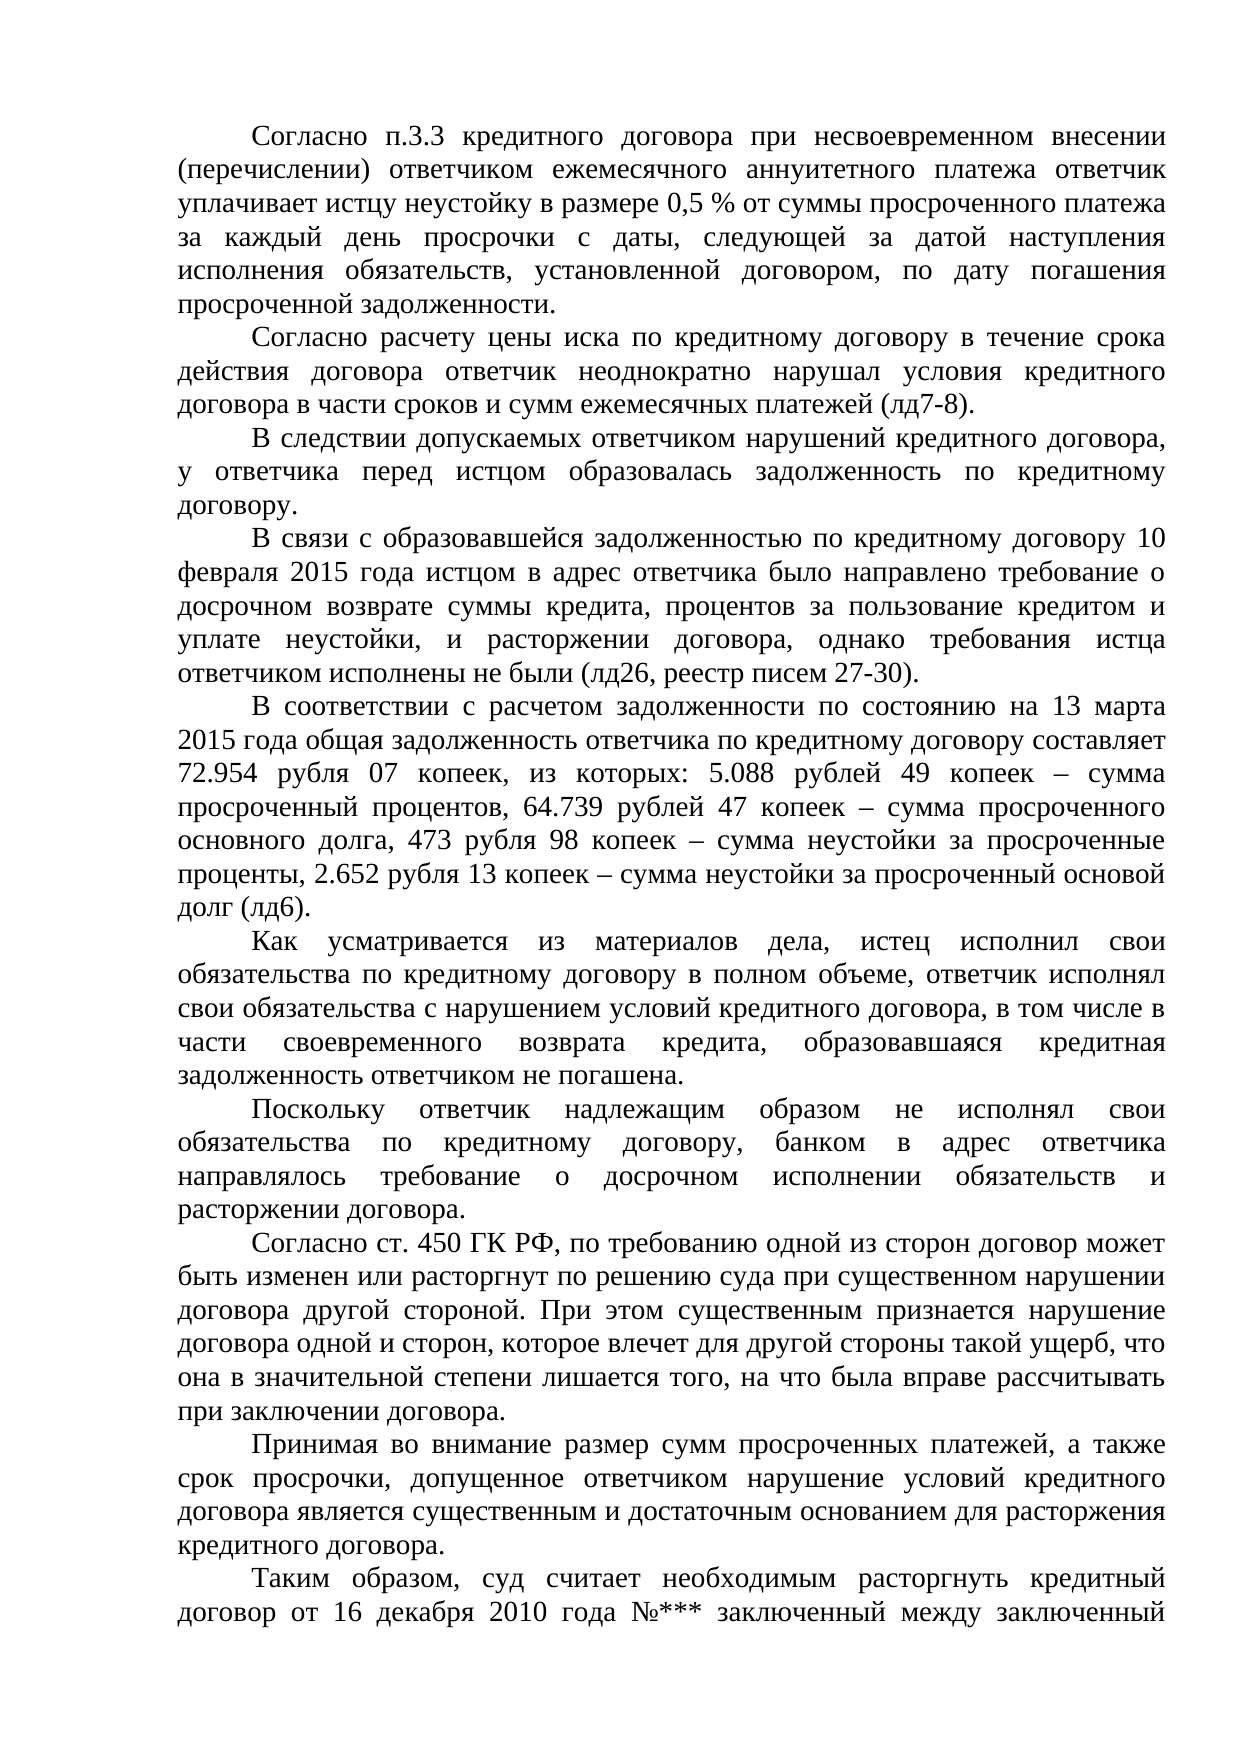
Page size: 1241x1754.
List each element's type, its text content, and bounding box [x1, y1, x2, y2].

text Согласно расчету цены иска по кредитному договору в течение срока действия договора ответчик неоднократно нарушал условия кредитного договора в части сроков и сумм ежемесячных платежей (лд7-8). [177, 319, 1167, 420]
text Поскольку ответчик надлежащим образом не исполнял свои обязательства по кредитному договору, банком в адрес ответчика направлялось требование о досрочном исполнении обязательств и расторжении договора. [177, 1091, 1167, 1225]
text Согласно п.3.3 кредитного договора при несвоевременном внесении (перечислении) ответчиком ежемесячного аннуитетного платежа ответчик уплачивает истцу неустойку в размере 0,5 % от суммы просроченного платежа за каждый день просрочки с даты, следующей за датой наступления исполнения обязательств, установленной договором, по дату погашения просроченной задолженности. [177, 118, 1167, 319]
text Принимая во внимание размер сумм просроченных платежей, а также срок просрочки, допущенное ответчиком нарушение условий кредитного договора является существенным и достаточным основанием для расторжения кредитного договора. [177, 1426, 1167, 1560]
text В связи с образовавшейся задолженностью по кредитному договору 10 февраля 2015 года истцом в адрес ответчика было направлено требование о досрочном возврате суммы кредита, процентов за пользование кредитом и уплате неустойки, и расторжении договора, однако требования истца ответчиком исполнены не были (лд26, реестр писем 27-30). [177, 521, 1167, 688]
text Как усматривается из материалов дела, истец исполнил свои обязательства по кредитному договору в полном объеме, ответчик исполнял свои обязательства с нарушением условий кредитного договора, в том числе в части своевременного возврата кредита, образовавшаяся кредитная задолженность ответчиком не погашена. [177, 923, 1167, 1091]
text В соответствии с расчетом задолженности по состоянию на 13 марта 2015 года общая задолженность ответчика по кредитному договору составляет 72.954 рубля 07 копеек, из которых: 5.088 рублей 49 копеек – сумма просроченный процентов, 64.739 рублей 47 копеек – сумма просроченного основного долга, 473 рубля 98 копеек – сумма неустойки за просроченные проценты, 2.652 рубля 13 копеек – сумма неустойки за просроченный основой долг (лд6). [177, 688, 1167, 923]
text Согласно ст. 450 ГК РФ, по требованию одной из сторон договор может быть изменен или расторгнут по решению суда при существенном нарушении договора другой стороной. При этом существенным признается нарушение договора одной и сторон, которое влечет для другой стороны такой ущерб, что она в значительной степени лишается того, на что была вправе рассчитывать при заключении договора. [177, 1225, 1167, 1426]
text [177, 1560, 1167, 1627]
text В следствии допускаемых ответчиком нарушений кредитного договора, у ответчика перед истцом образовалась задолженность по кредитному договору. [177, 420, 1167, 521]
